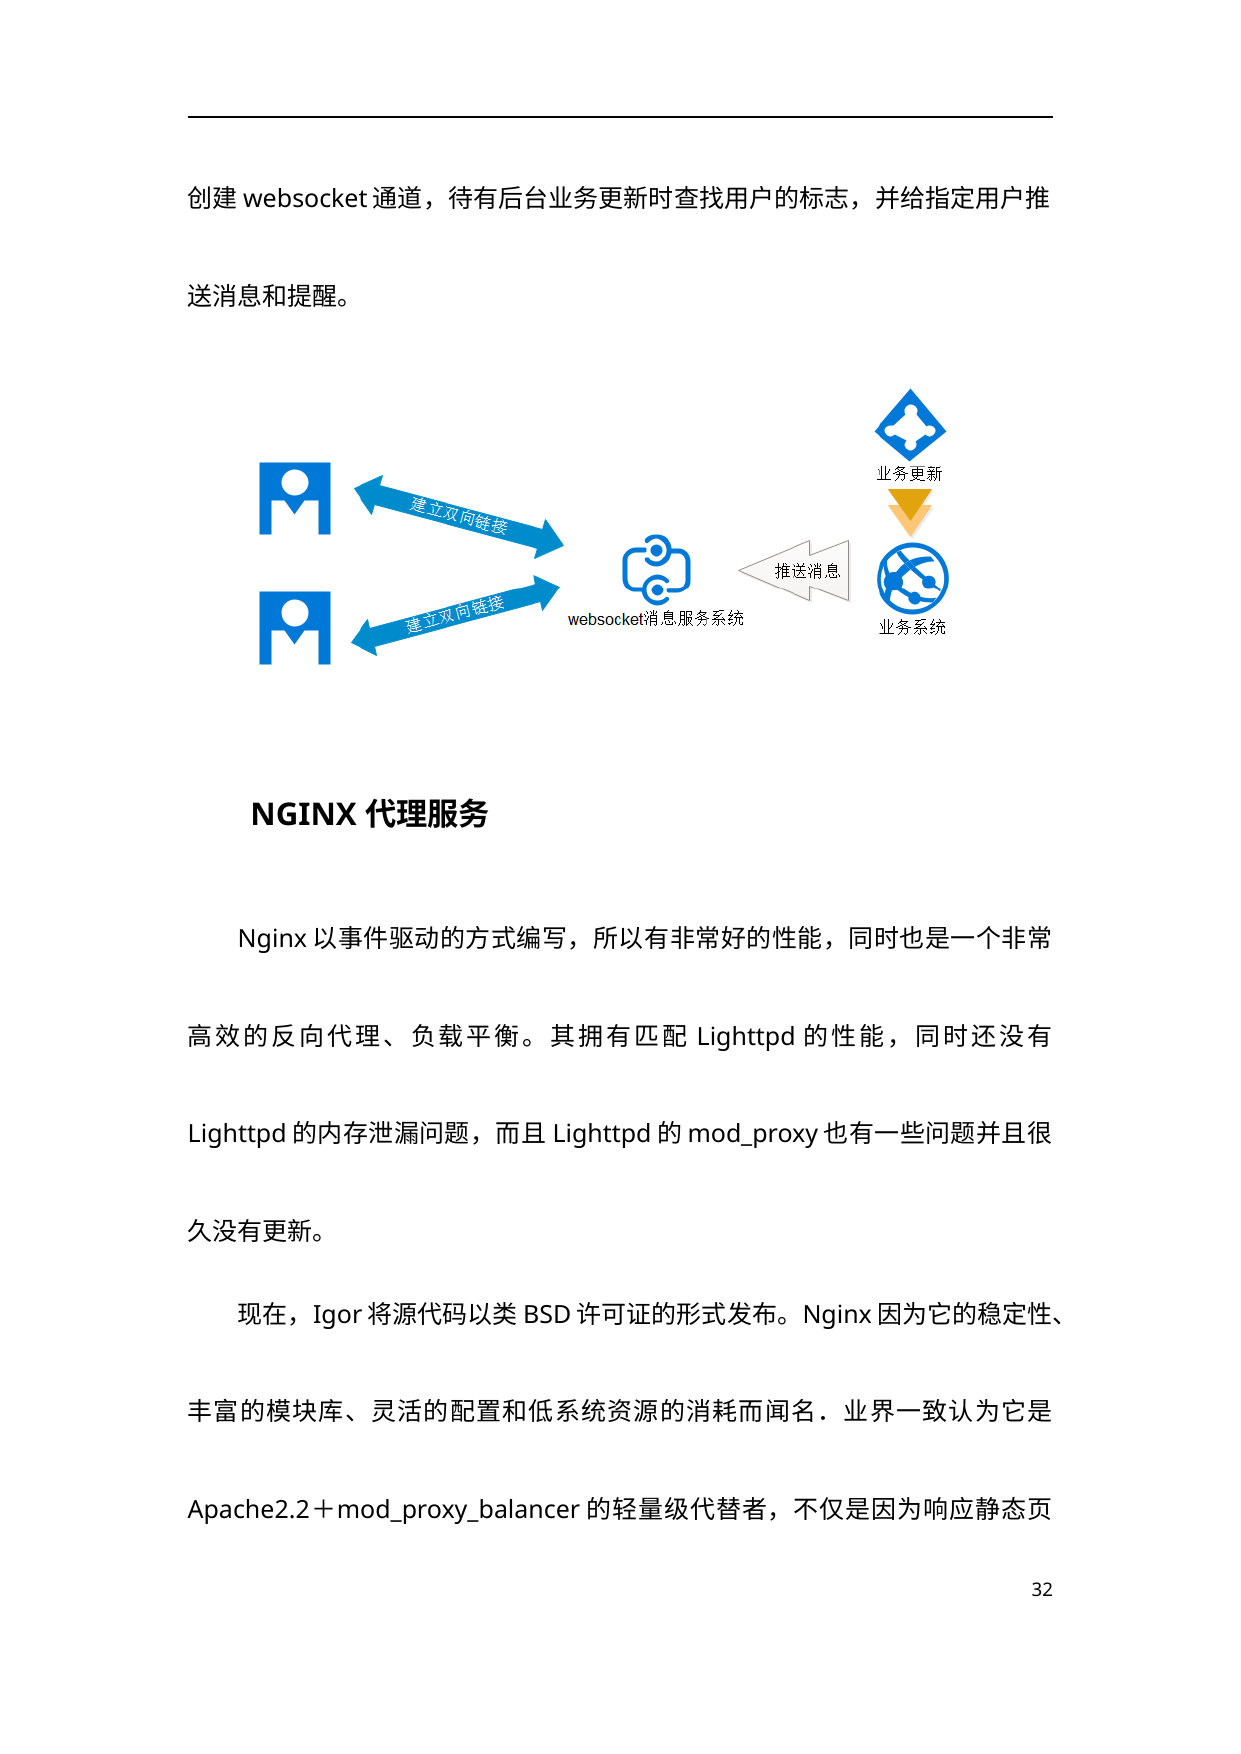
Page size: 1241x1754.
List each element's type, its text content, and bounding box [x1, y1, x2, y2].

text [187, 164, 1053, 327]
text Nginx以事件驱动的方式编写，所以有非常好的性能，同时也是一个非常高效的反向代理、负载平衡。其拥有匹配Lighttpd的性能，同时还没有Lighttpd的内存泄漏问题，而且Lighttpd的mod_proxy也有一些问题并且很久没有更新。 [187, 904, 1053, 1262]
picture [187, 345, 1053, 711]
subtitle NGINX 代理服务 [187, 779, 1053, 844]
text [187, 1280, 1053, 1540]
